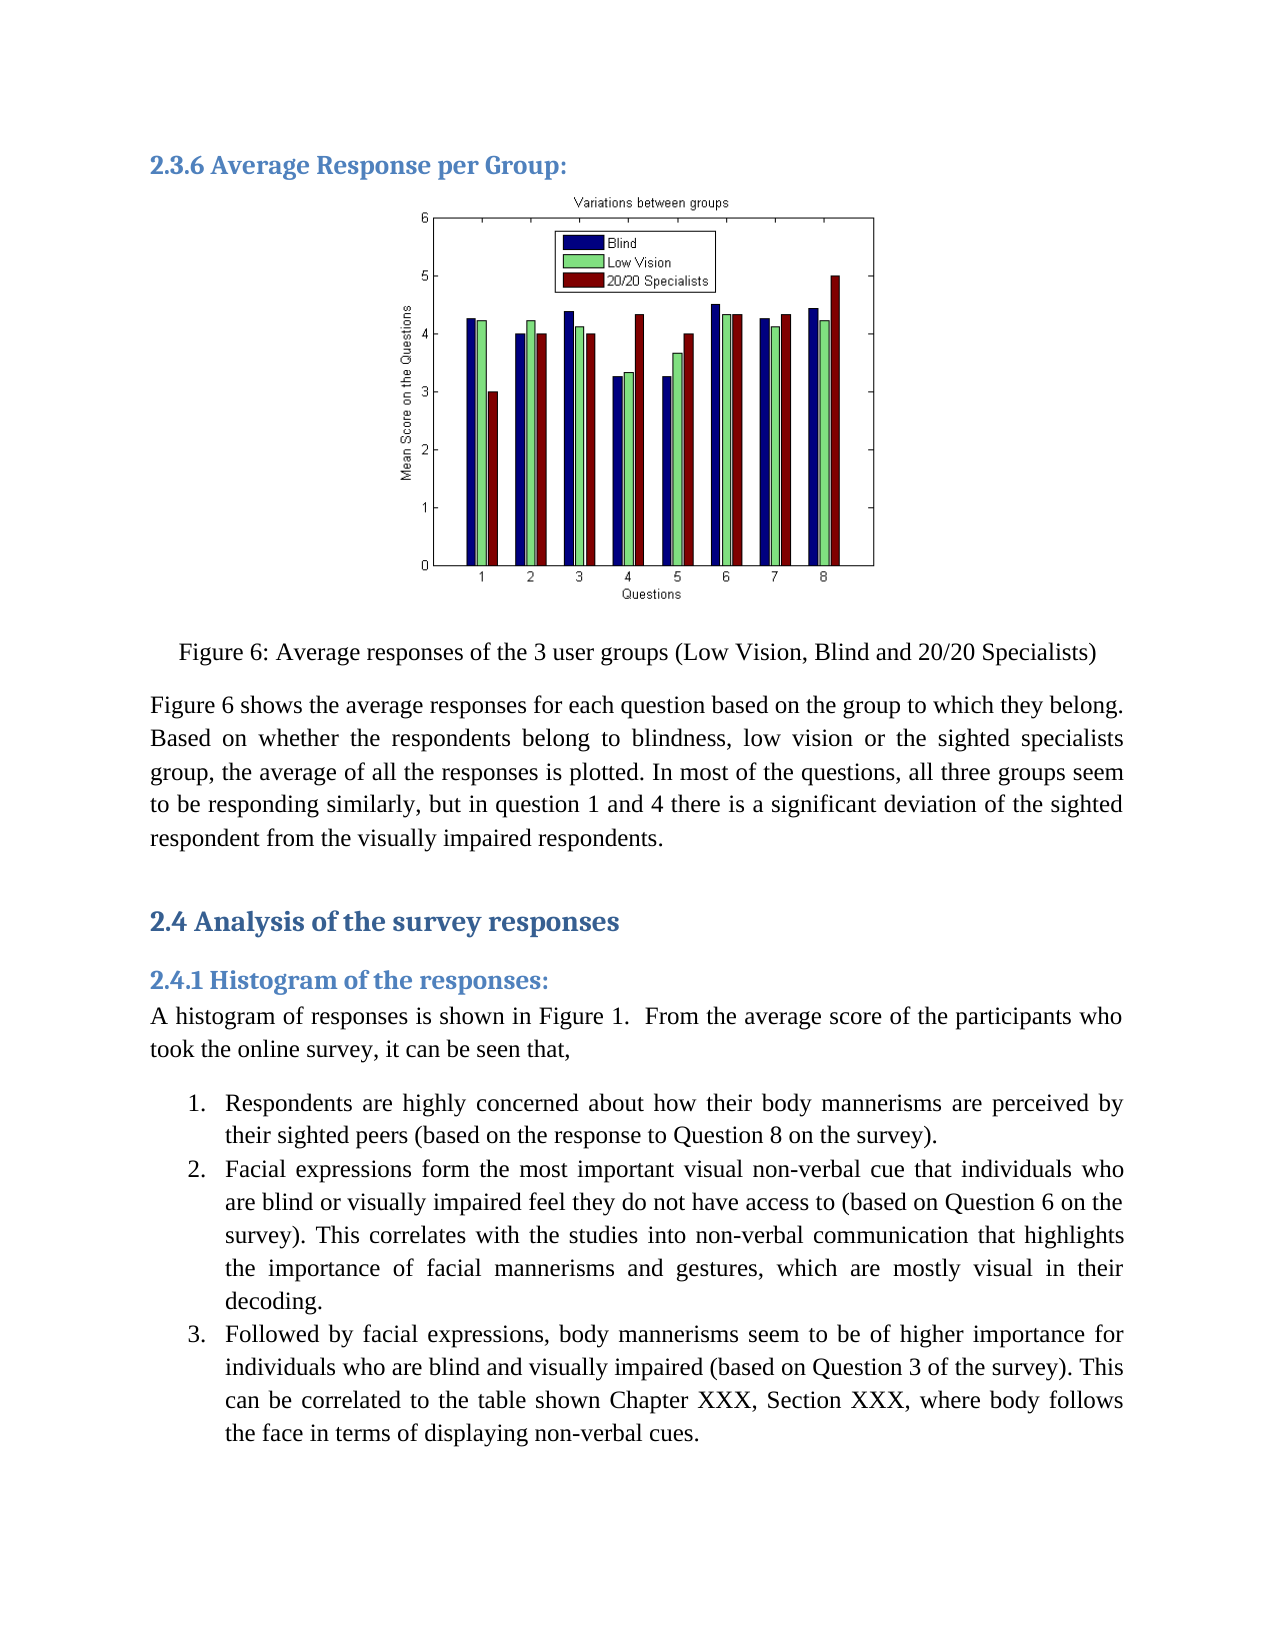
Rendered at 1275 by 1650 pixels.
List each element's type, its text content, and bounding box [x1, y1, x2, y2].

text A histogram of responses is shown in Figure 1. From the average score of the participants who took the online survey, it can be seen that, [150, 1001, 1125, 1062]
list Facial expressions form the most important visual non-verbal cue that individuals who are blind or visually impaired feel they do not have access to (based on Question 6 on the survey). This correlates with the studies into non-verbal communication that highlights the importance of facial mannerisms and gestures, which are mostly visual in their decoding. [187, 1154, 1125, 1314]
picture [388, 185, 887, 612]
subtitle 2.4.1 Histogram of the responses: [150, 965, 1125, 996]
text Figure 6: Average responses of the 3 user groups (Low Vision, Blind and 20/20 Specialists) [150, 637, 1125, 665]
text Figure 6 shows the average responses for each question based on the group to which they belong. Based on whether the respondents belong to blindness, low vision or the sighted specialists group, the average of all the responses is plotted. In most of the questions, all three groups seem to be responding similarly, but in question 1 and 4 there is a significant deviation of the sighted respondent from the visually impaired respondents. [150, 691, 1125, 851]
subtitle 2.3.6 Average Response per Group: [150, 150, 1125, 181]
subtitle 2.4 Analysis of the survey responses [150, 906, 1125, 939]
list Followed by facial expressions, body mannerisms seem to be of higher importance for individuals who are blind and visually impaired (based on Question 3 of the survey). This can be correlated to the table shown Chapter XXX, Section XXX, where body follows the face in terms of displaying non-verbal cues. [187, 1319, 1125, 1447]
list Respondents are highly concerned about how their body mannerisms are perceived by their sighted peers (based on the response to Question 8 on the survey). [187, 1088, 1125, 1149]
